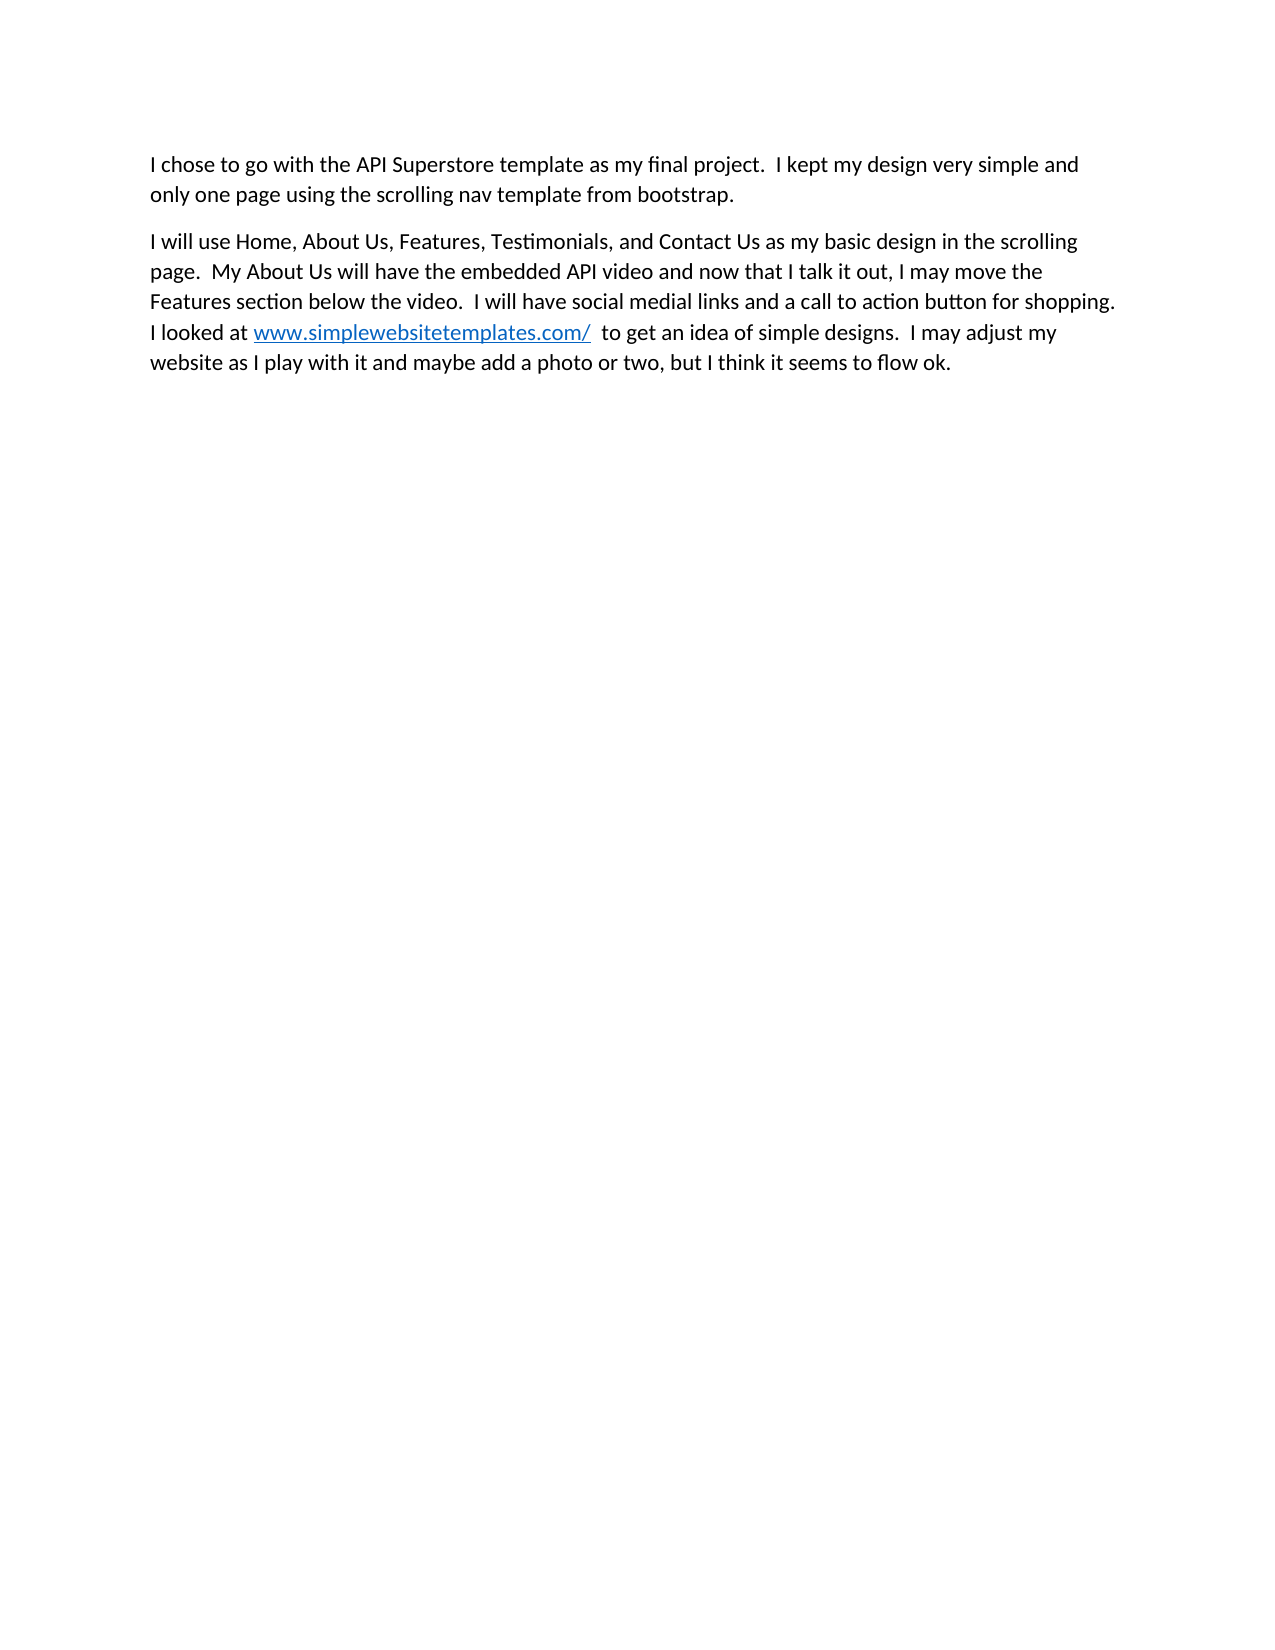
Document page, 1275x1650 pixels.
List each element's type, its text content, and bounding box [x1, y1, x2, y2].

text I will use Home, About Us, Features, Testimonials, and Contact Us as my basic design in the scrolling page. My About Us will have the embedded API video and now that I talk it out, I may move the Features section below the video. I will have social medial links and a call to action button for shopping. I looked at www.simplewebsitetemplates.com/ to get an idea of simple designs. I may adjust my website as I play with it and maybe add a photo or two, but I think it seems to flow ok. [150, 227, 1125, 376]
text I chose to go with the API Superstore template as my final project. I kept my design very simple and only one page using the scrolling nav template from bootstrap. [150, 150, 1125, 208]
